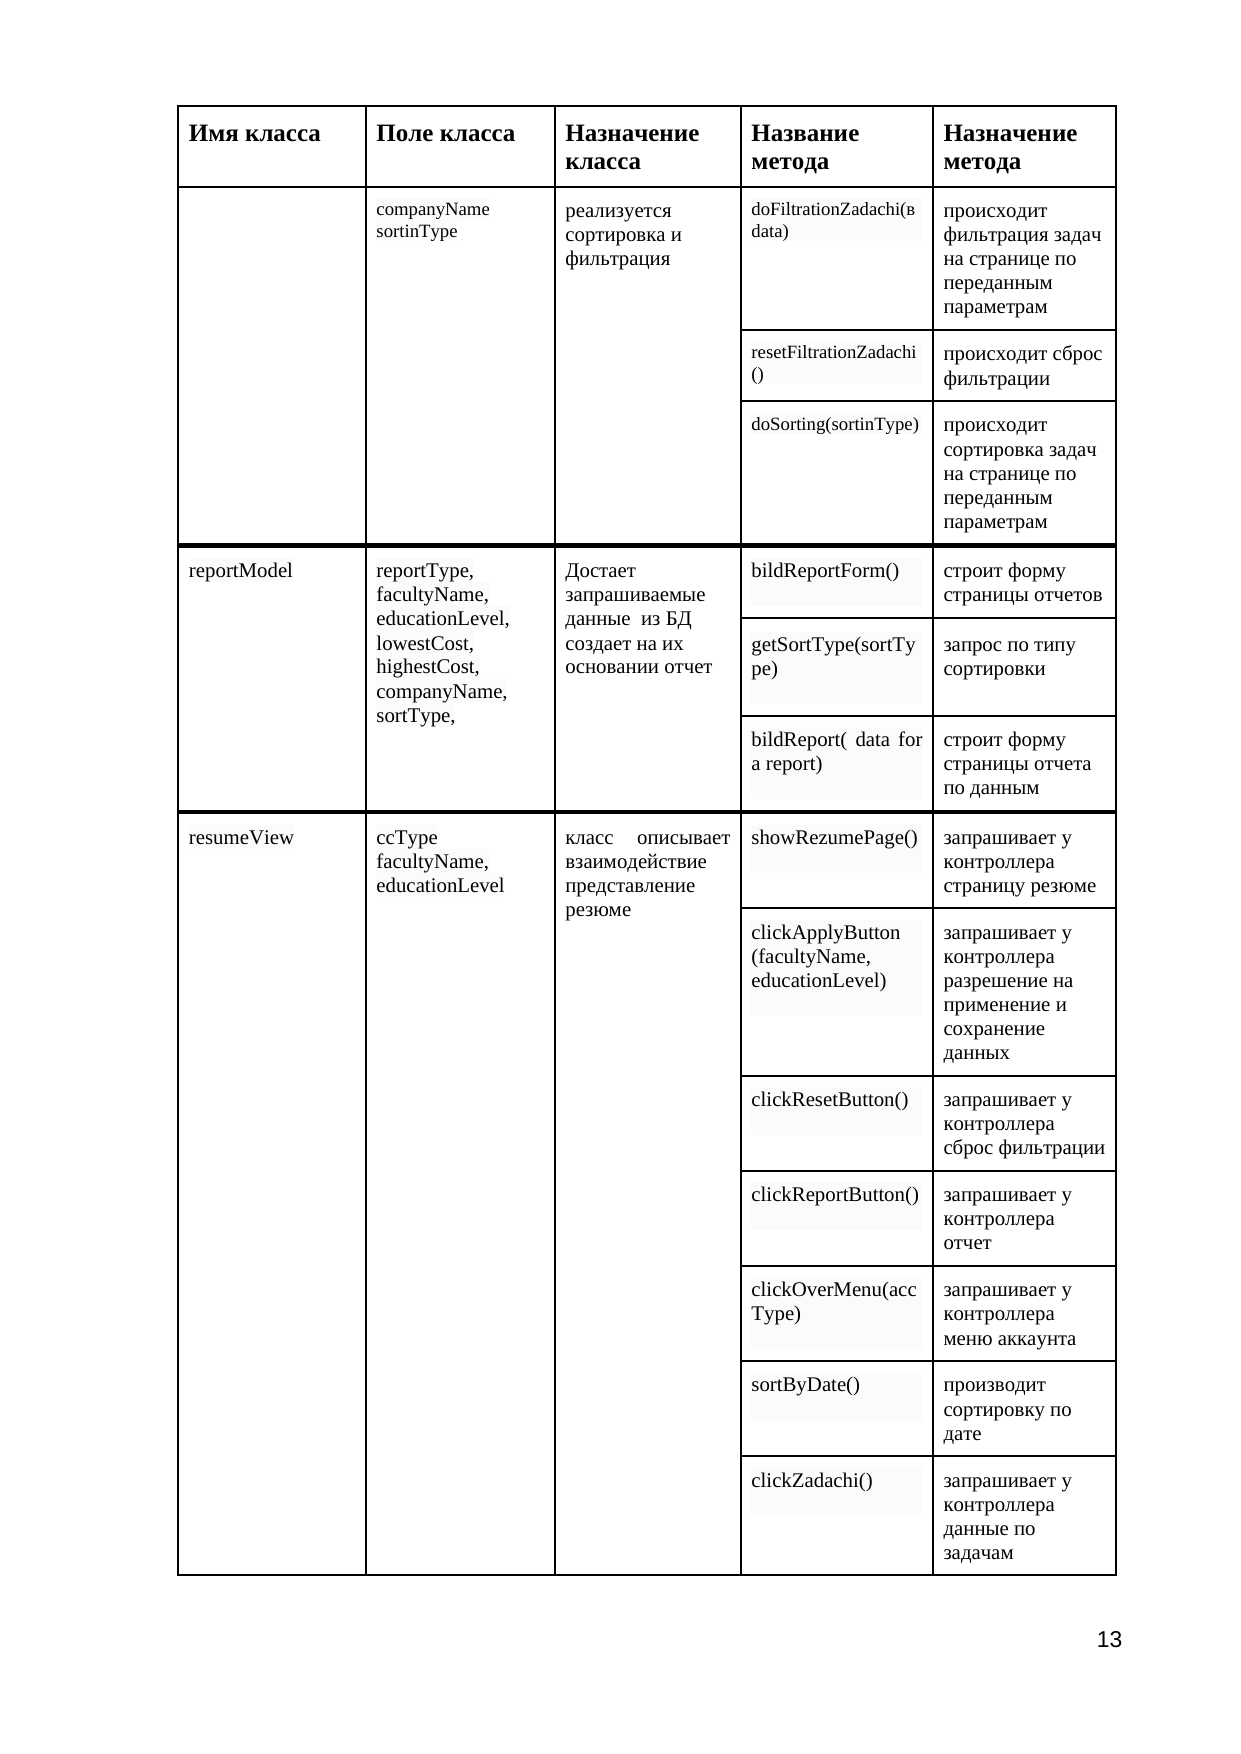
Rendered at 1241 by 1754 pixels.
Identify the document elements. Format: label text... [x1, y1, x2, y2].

table_cell reportType, facultyName, educationLevel, lowestCost, highestCost, companyName, sortType, [367, 548, 554, 809]
table_cell строит форму страницы отчета по данным [934, 717, 1115, 809]
table_cell clickReportButton() [742, 1172, 932, 1265]
table_cell showRezumePage() [742, 814, 932, 907]
table_cell reportModel [179, 548, 365, 809]
table_cell запрашивает у контроллера отчет [934, 1172, 1115, 1265]
table_header Поле класса [367, 107, 554, 186]
table_cell строит форму страницы отчетов [934, 548, 1115, 617]
table_cell getSortType(sortType) [742, 619, 932, 714]
table_cell ccType facultyName, educationLevel [367, 814, 554, 1574]
table_cell запрашивает у контроллера разрешение на применение и сохранение данных [934, 909, 1115, 1074]
table_cell doFiltrationZadachi(вdata) [742, 188, 932, 329]
table_cell происходит сброс фильтрации [934, 331, 1115, 400]
table_cell запрашивает у контроллера данные по задачам [934, 1457, 1115, 1574]
table_cell clickZadachi() [742, 1457, 932, 1574]
table_cell запрашивает у контроллера меню аккаунта [934, 1267, 1115, 1360]
table_cell bildReport( data for a report) [742, 717, 932, 809]
table_header Назначение метода [934, 107, 1115, 186]
table_cell clickResetButton() [742, 1077, 932, 1170]
table_cell doSorting(sortinType) [742, 402, 932, 543]
table_cell clickOverMenu(accType) [742, 1267, 932, 1360]
table_cell bildReportForm() [742, 548, 932, 617]
table_cell происходит фильтрация задач на странице по переданным параметрам [934, 188, 1115, 329]
table_cell класс описывает взаимодействие представление резюме [556, 814, 740, 1574]
table_cell resumeView [179, 814, 365, 1574]
table_header Имя класса [179, 107, 365, 186]
table_cell происходит сортировка задач на странице по переданным параметрам [934, 402, 1115, 543]
table_cell производит сортировку по дате [934, 1362, 1115, 1455]
table_cell clickApplyButton (facultyName, educationLevel) [742, 909, 932, 1074]
table_header Название метода [742, 107, 932, 186]
table_cell Достает запрашиваемые данные из БД создает на их основании отчет [556, 548, 740, 809]
table_header Назначение класса [556, 107, 740, 186]
table_cell resetFiltrationZadachi() [742, 331, 932, 400]
table_cell запрос по типу сортировки [934, 619, 1115, 714]
table_cell sortByDate() [742, 1362, 932, 1455]
table_cell запрашивает у контроллера страницу резюме [934, 814, 1115, 907]
table_cell запрашивает у контроллера сброс фильтрации [934, 1077, 1115, 1170]
